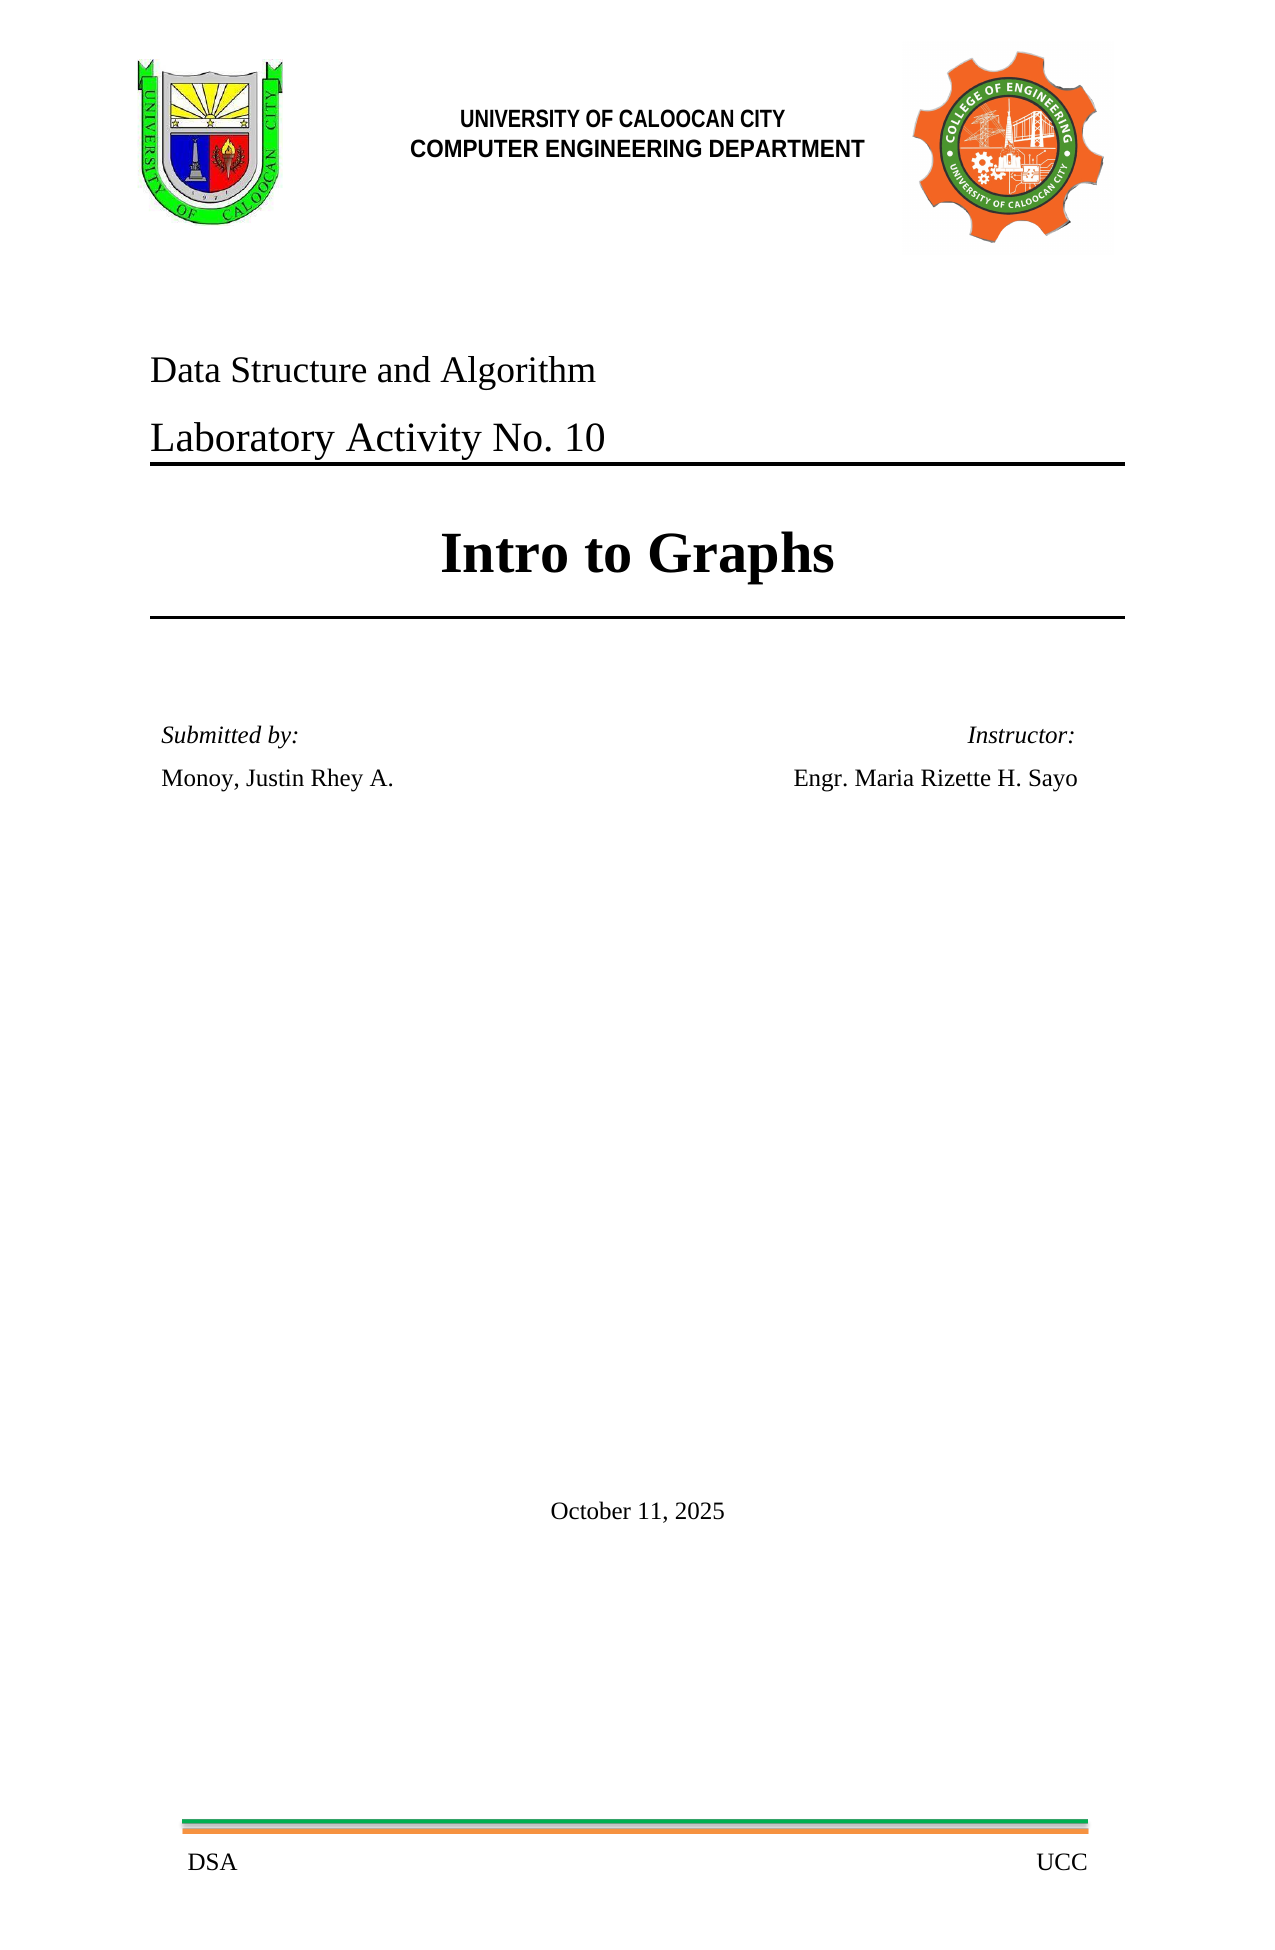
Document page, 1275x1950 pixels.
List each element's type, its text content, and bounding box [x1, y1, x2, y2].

text October 11, 2025 [150, 1496, 1125, 1525]
table_header Submitted by: [150, 720, 619, 763]
table_header Instructor: [620, 720, 1089, 763]
text Laboratory Activity No. 10 [150, 412, 1125, 462]
text Data Structure and Algorithm [150, 348, 1125, 391]
picture [175, 1815, 1097, 1834]
table_cell Engr. Maria Rizette H. Sayo [620, 763, 1089, 849]
picture [902, 41, 1114, 255]
picture [137, 59, 283, 226]
table_cell Monoy, Justin Rhey A. [150, 763, 619, 849]
title Intro to Graphs [150, 518, 1125, 585]
